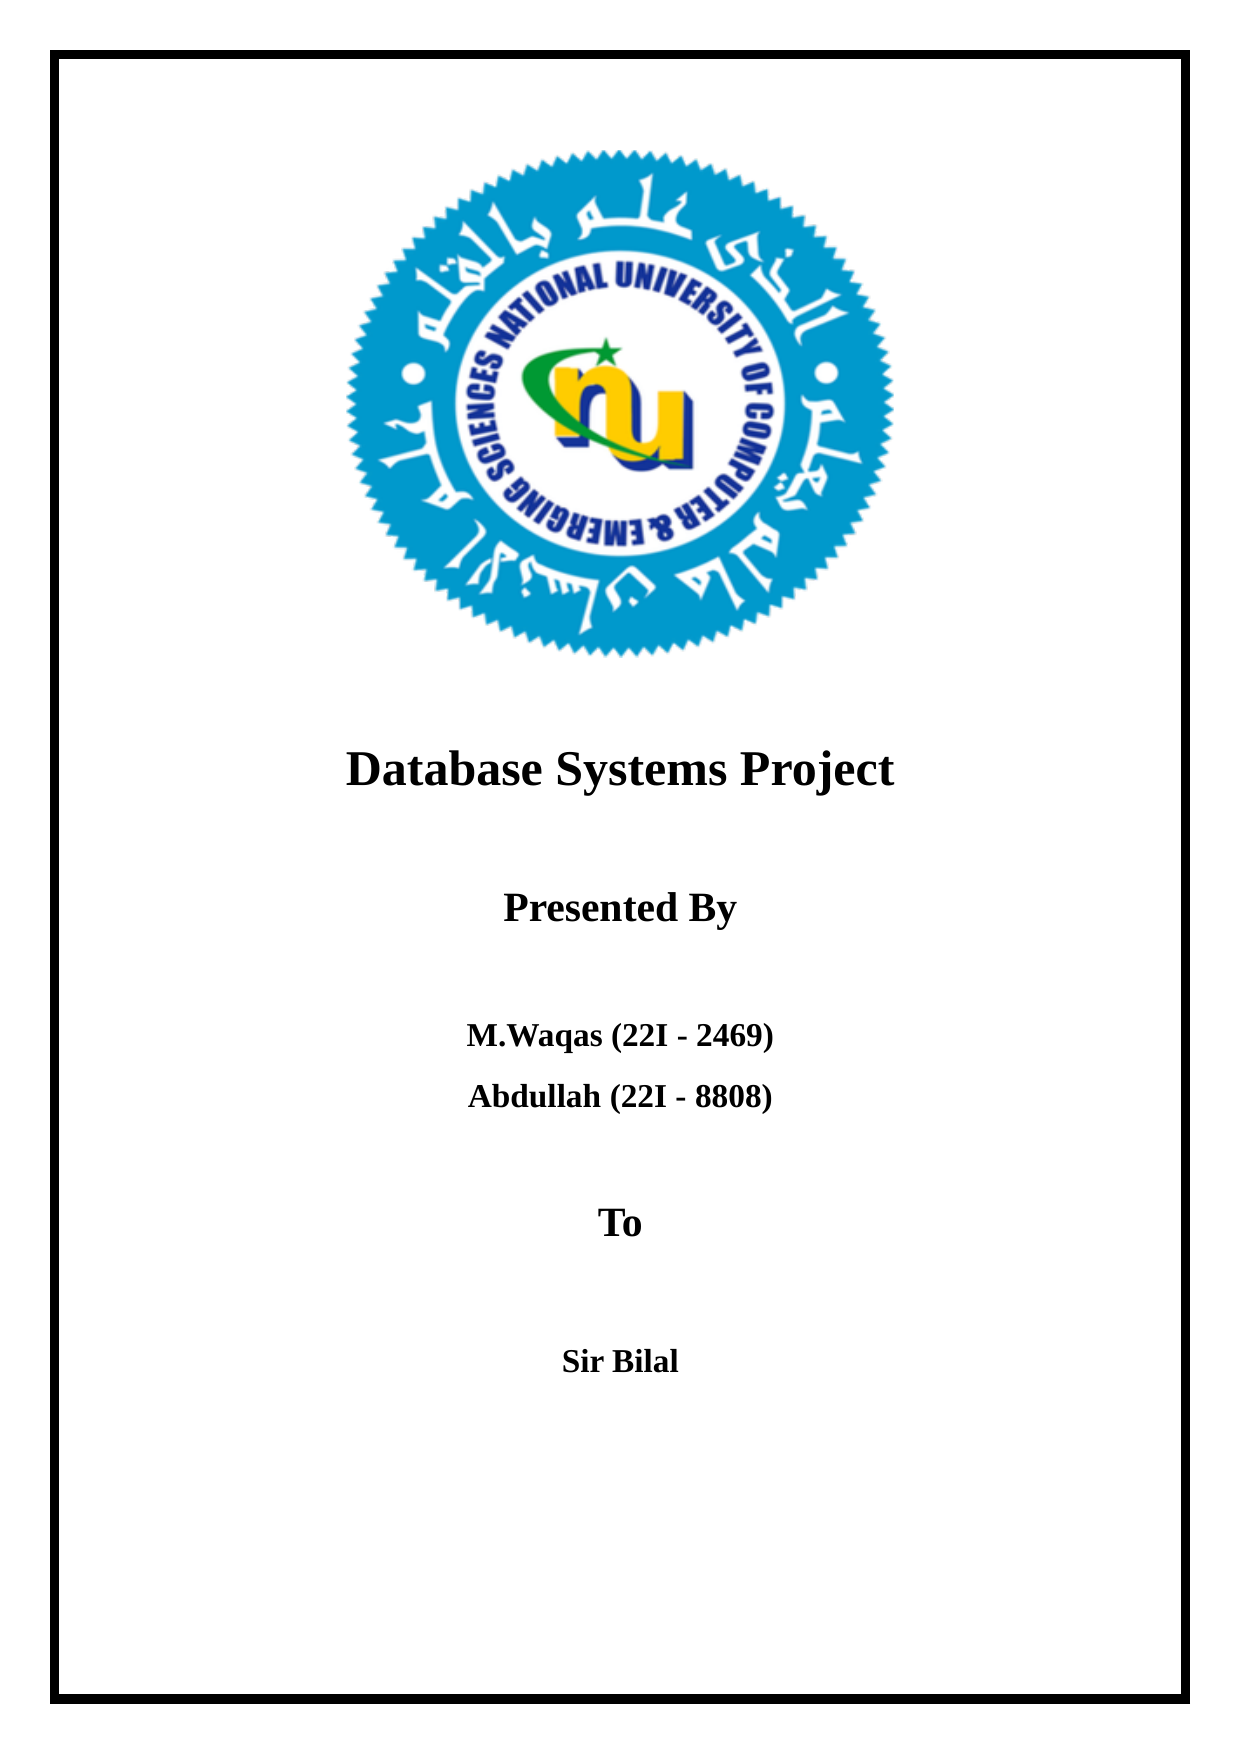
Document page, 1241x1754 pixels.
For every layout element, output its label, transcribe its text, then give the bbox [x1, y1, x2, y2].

text Presented By [150, 883, 1090, 931]
text Sir Bilal [150, 1341, 1090, 1379]
text Abdullah (22I - 8808) [150, 1076, 1090, 1114]
text M.Waqas (22I - 2469) [150, 1015, 1090, 1053]
text Database Systems Project [150, 739, 1090, 797]
text To [150, 1197, 1090, 1245]
picture [346, 150, 894, 658]
